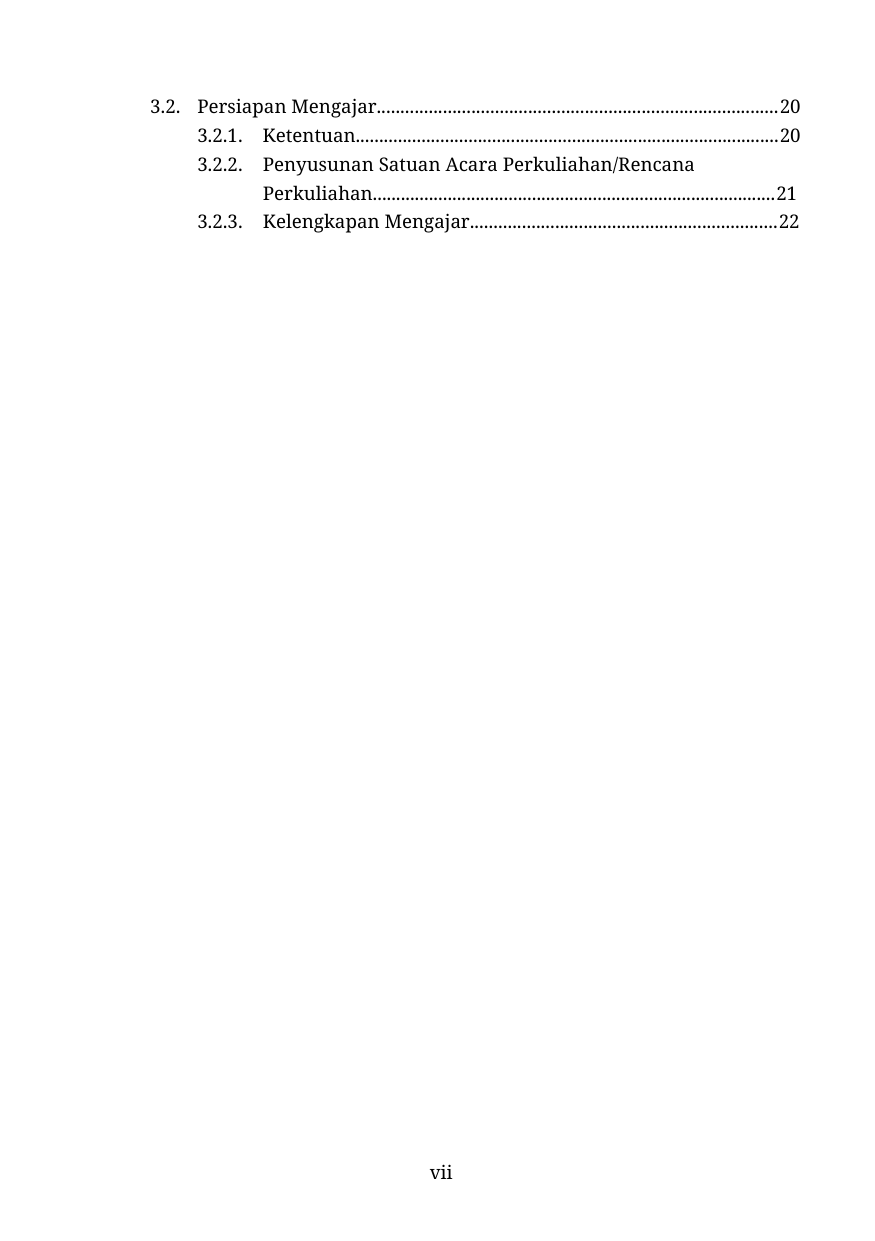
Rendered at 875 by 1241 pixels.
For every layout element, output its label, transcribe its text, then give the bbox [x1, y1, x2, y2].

list Persiapan Mengajar 20 [150, 94, 841, 119]
list Penyusunan Satuan Acara Perkuliahan/Rencana [197, 151, 841, 177]
list Kelengkapan Mengajar 22 [197, 208, 841, 234]
text Perkuliahan 21 [263, 180, 841, 205]
list Ketentuan 20 [197, 122, 841, 148]
